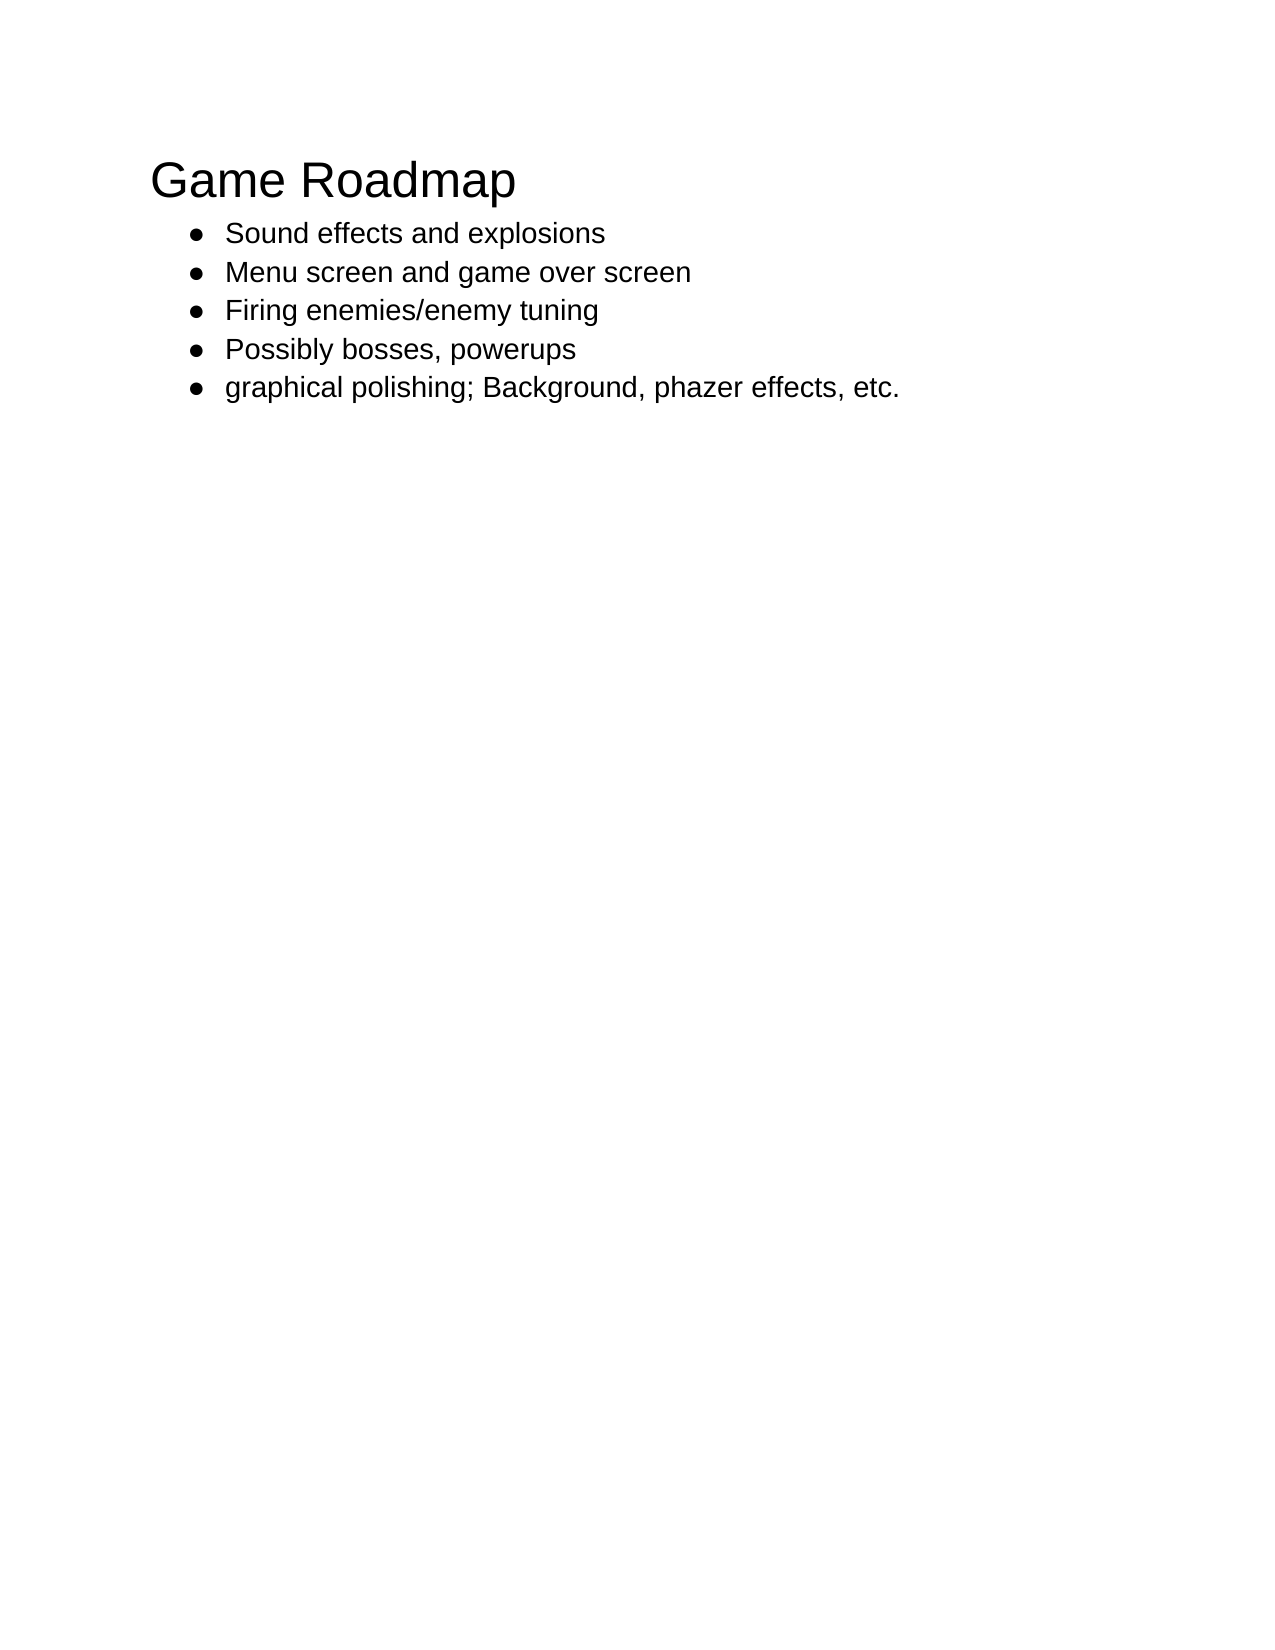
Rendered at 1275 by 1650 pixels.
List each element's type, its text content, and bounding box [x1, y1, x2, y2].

text Game Roadmap [150, 150, 1125, 207]
list Sound effects and explosions [187, 216, 1125, 249]
list Firing enemies/enemy tuning [187, 293, 1125, 327]
list Menu screen and game over screen [187, 254, 1125, 288]
list Possibly bosses, powerups [187, 332, 1125, 365]
list graphical polishing; Background, phazer effects, etc. [187, 370, 1125, 404]
